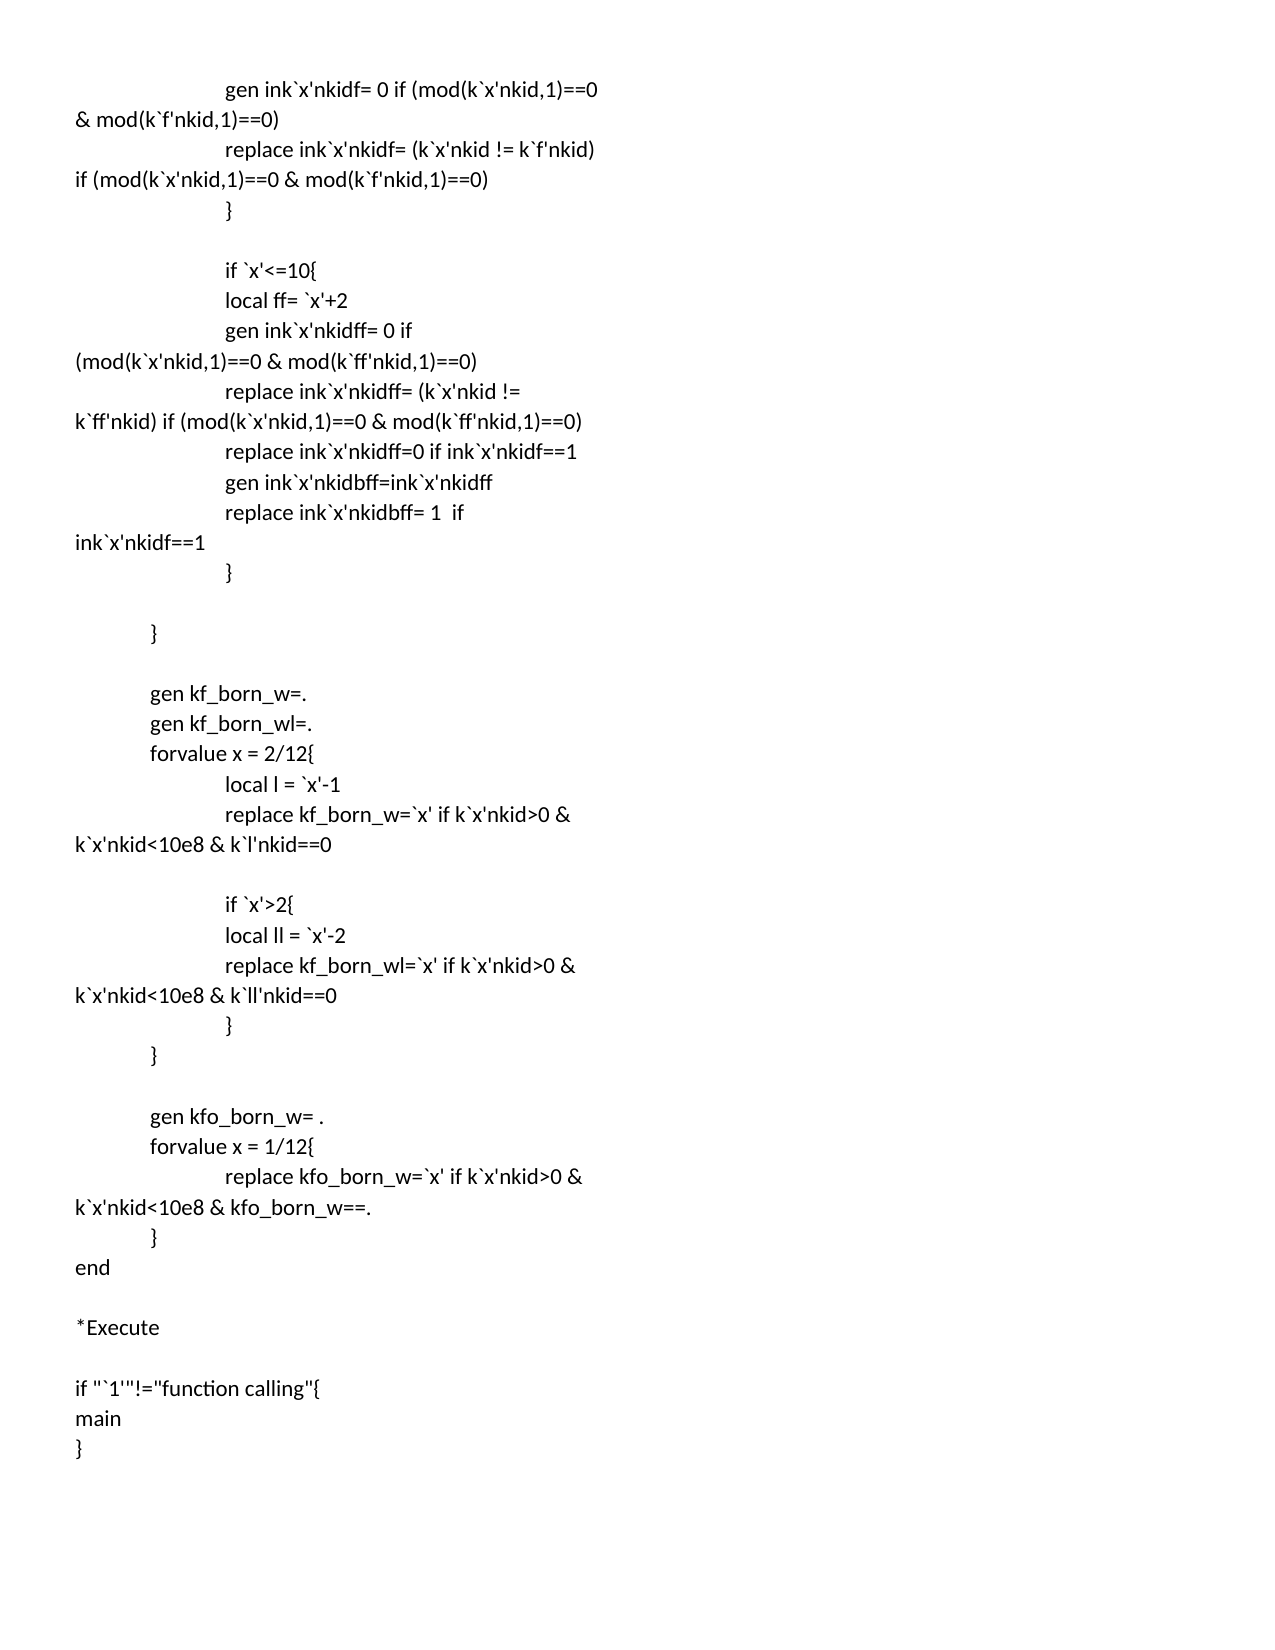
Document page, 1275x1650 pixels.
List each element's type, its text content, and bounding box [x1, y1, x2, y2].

text replace ink`x'nkidf= (k`x'nkid != k`f'nkid) if (mod(k`x'nkid,1)==0 & mod(k`f'nkid,1)==0) [75, 135, 600, 194]
text gen kf_born_wl=. [75, 709, 600, 737]
text replace kf_born_w=`x' if k`x'nkid>0 & k`x'nkid<10e8 & k`l'nkid==0 [75, 800, 600, 858]
text local l = `x'-1 [75, 770, 600, 798]
text } [75, 1042, 600, 1070]
text replace kfo_born_w=`x' if k`x'nkid>0 & k`x'nkid<10e8 & kfo_born_w==. [75, 1162, 600, 1221]
text gen kf_born_w=. [75, 679, 600, 707]
text forvalue x = 2/12{ [75, 739, 600, 768]
text local ff= `x'+2 [75, 286, 600, 314]
text replace ink`x'nkidff= (k`x'nkid != k`ff'nkid) if (mod(k`x'nkid,1)==0 & mod(k`ff'nkid,1)==0) [75, 377, 600, 435]
text } [75, 619, 600, 647]
text if `x'>2{ [75, 891, 600, 919]
text } [75, 1434, 600, 1462]
text } [75, 1011, 600, 1039]
text local ll = `x'-2 [75, 921, 600, 949]
text *Execute [75, 1313, 600, 1342]
text gen ink`x'nkidbff=ink`x'nkidff [75, 468, 600, 496]
text if `x'<=10{ [75, 256, 600, 284]
text end [75, 1253, 600, 1281]
text if "`1'"!="function calling"{ [75, 1374, 600, 1402]
text } [75, 196, 600, 224]
text gen ink`x'nkidf= 0 if (mod(k`x'nkid,1)==0 & mod(k`f'nkid,1)==0) [75, 75, 600, 133]
text forvalue x = 1/12{ [75, 1132, 600, 1160]
text replace kf_born_wl=`x' if k`x'nkid>0 & k`x'nkid<10e8 & k`ll'nkid==0 [75, 951, 600, 1009]
text gen kfo_born_w= . [75, 1102, 600, 1130]
text main [75, 1404, 600, 1432]
text } [75, 558, 600, 586]
text gen ink`x'nkidff= 0 if (mod(k`x'nkid,1)==0 & mod(k`ff'nkid,1)==0) [75, 317, 600, 375]
text replace ink`x'nkidff=0 if ink`x'nkidf==1 [75, 437, 600, 466]
text replace ink`x'nkidbff= 1 if ink`x'nkidf==1 [75, 498, 600, 556]
text } [75, 1223, 600, 1251]
